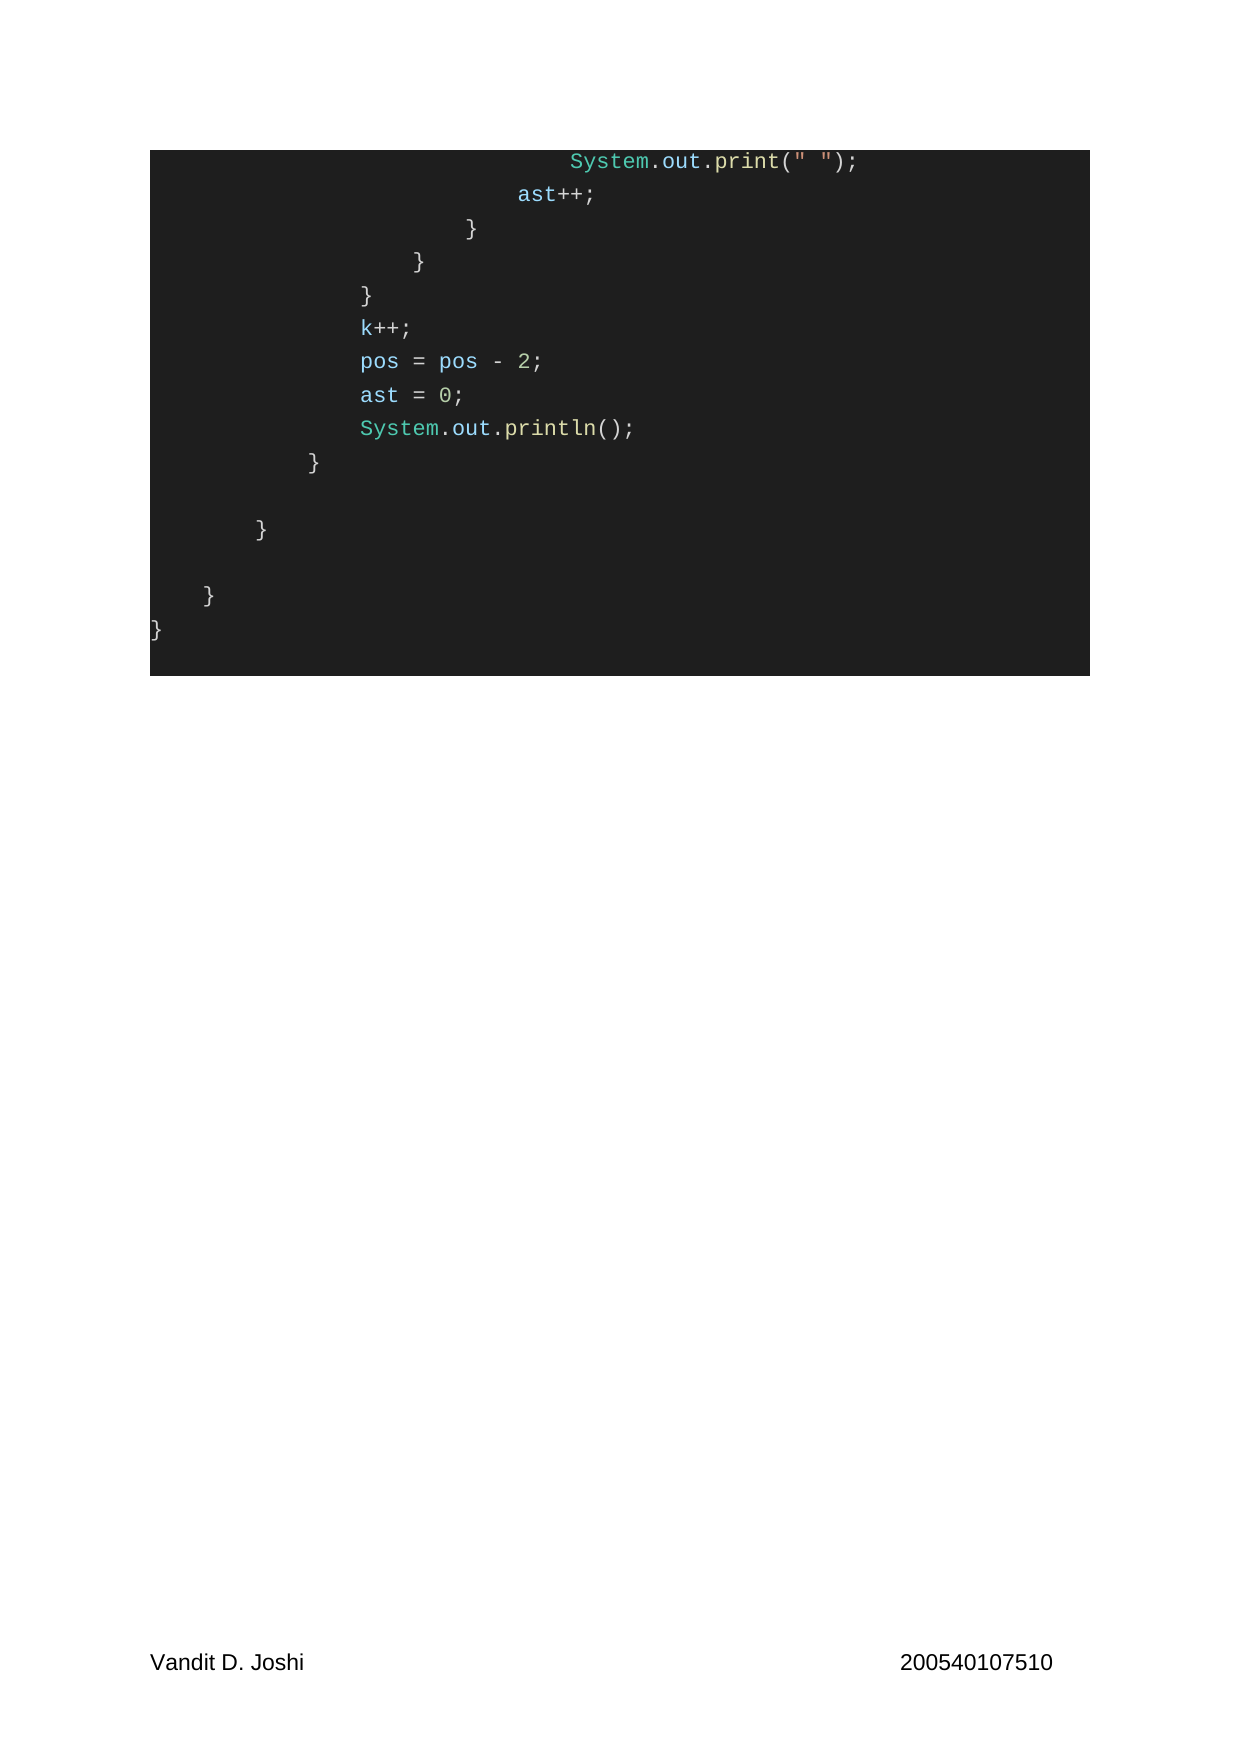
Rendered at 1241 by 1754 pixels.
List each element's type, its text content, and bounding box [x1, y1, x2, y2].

text } [150, 518, 1090, 543]
text k++; [150, 317, 1090, 342]
text System.out.print(" "); [150, 150, 1090, 175]
text } [150, 284, 1090, 308]
text } [150, 585, 1090, 609]
text ast = 0; [150, 384, 1090, 409]
text } [150, 618, 1090, 643]
text } [150, 217, 1090, 242]
text } [150, 451, 1090, 476]
text ast++; [150, 183, 1090, 208]
text } [150, 250, 1090, 275]
text pos = pos - 2; [150, 351, 1090, 375]
text System.out.println(); [150, 417, 1090, 442]
